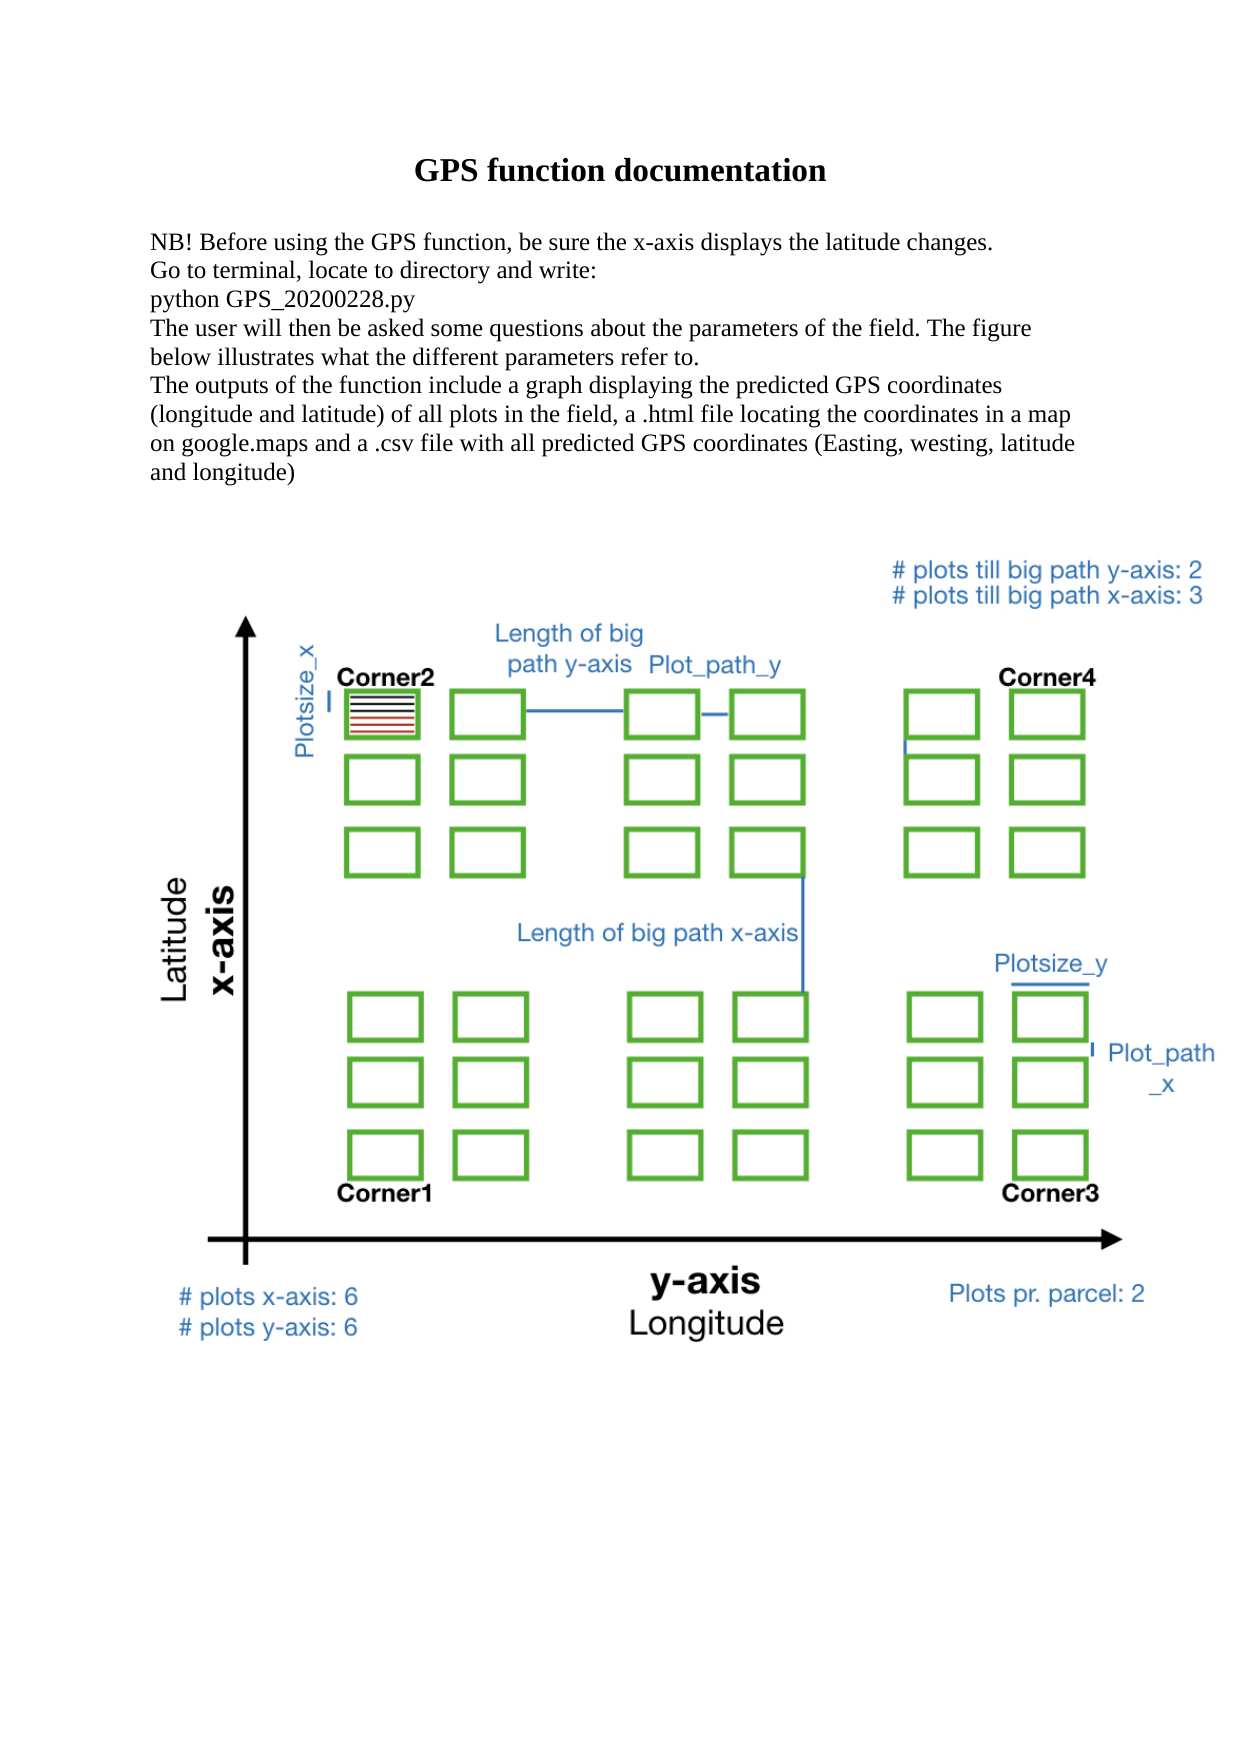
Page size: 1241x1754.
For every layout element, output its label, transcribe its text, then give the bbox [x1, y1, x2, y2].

text NB! Before using the GPS function, be sure the x-axis displays the latitude changes. [150, 227, 1090, 255]
picture [150, 552, 1229, 1362]
text Go to terminal, locate to directory and write: [150, 255, 1090, 284]
text The user will then be asked some questions about the parameters of the field. The figure below illustrates what the different parameters refer to. [150, 313, 1090, 370]
text GPS function documentation [150, 150, 1090, 188]
text python GPS_20200228.py [150, 284, 1090, 313]
text The outputs of the function include a graph displaying the predicted GPS coordinates (longitude and latitude) of all plots in the field, a .html file locating the coordinates in a map on google.maps and a .csv file with all predicted GPS coordinates (Easting, westing, latitude and longitude) [150, 370, 1090, 485]
